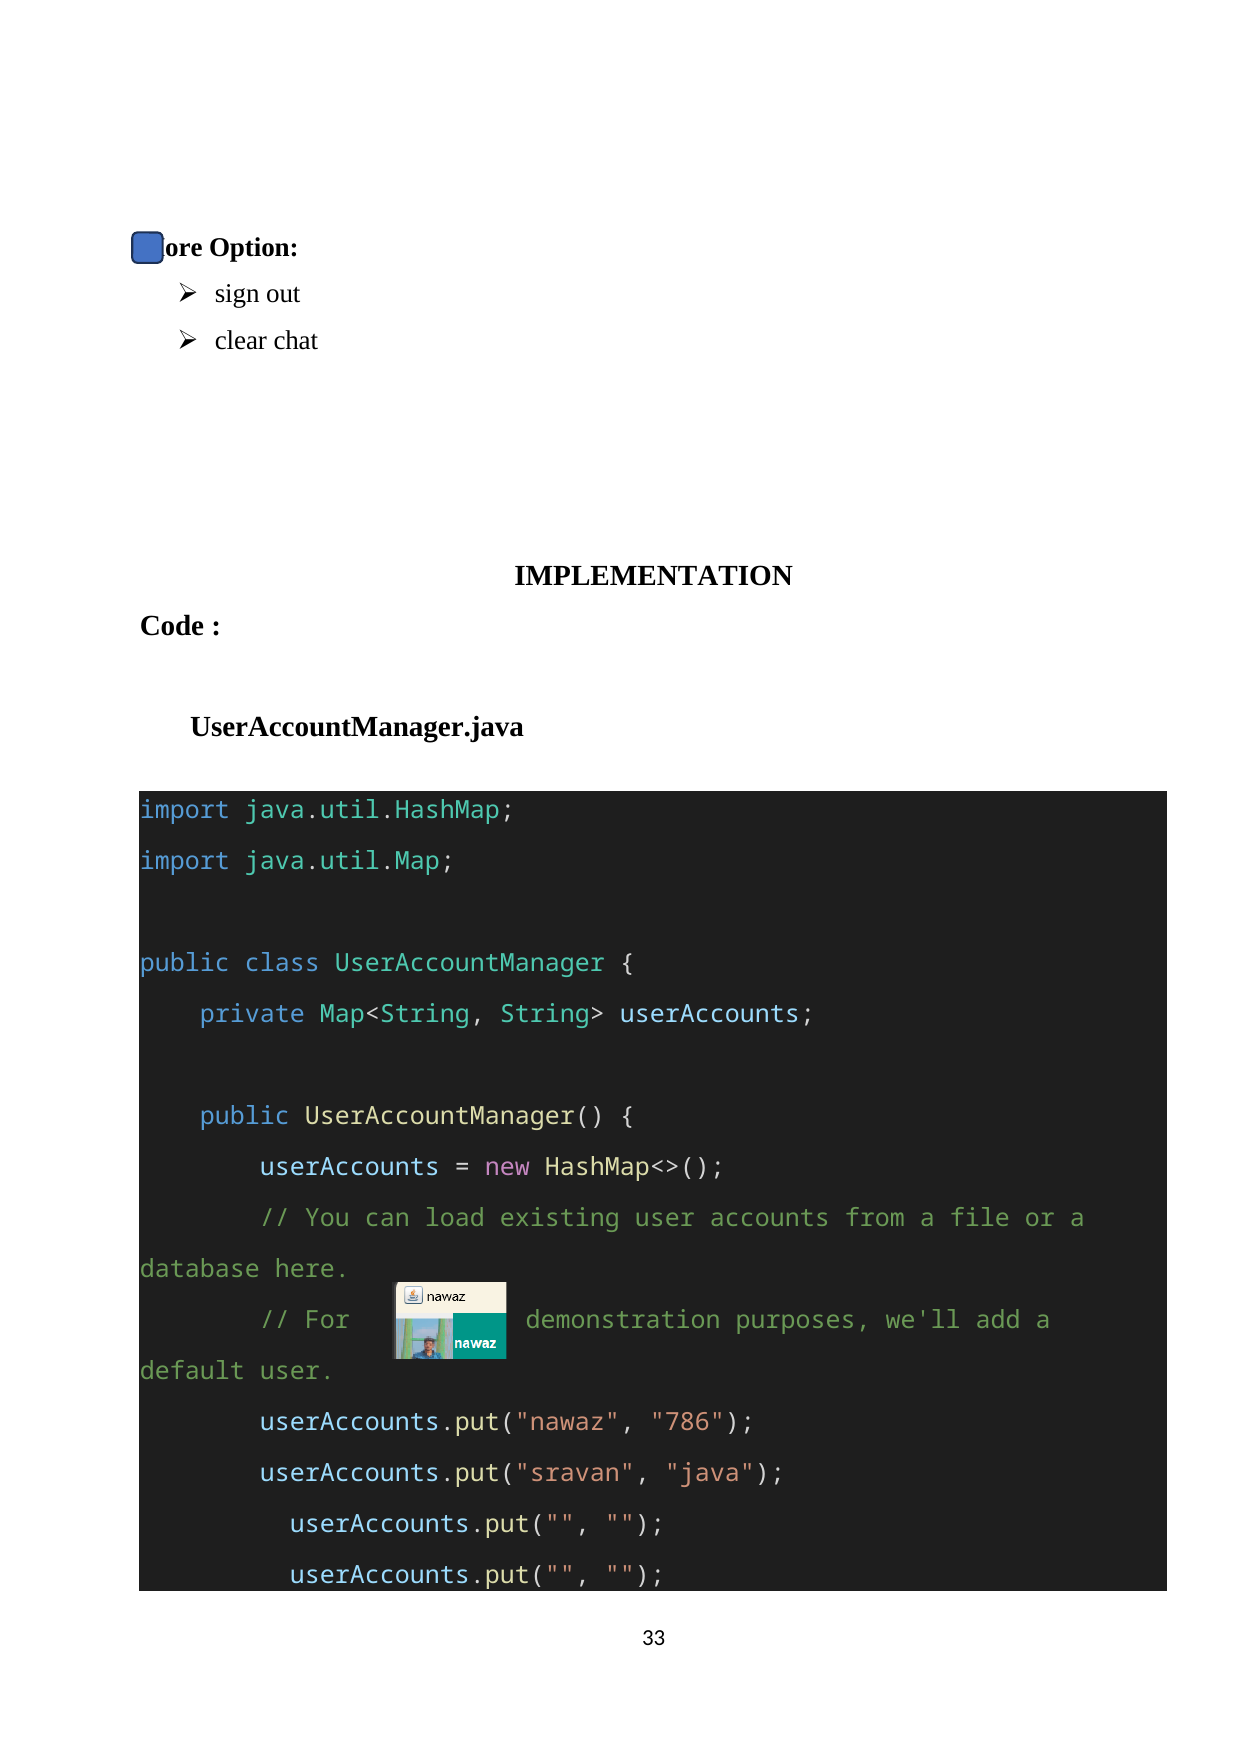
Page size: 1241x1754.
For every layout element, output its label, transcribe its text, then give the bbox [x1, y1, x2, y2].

list sign out [177, 277, 838, 309]
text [139, 1557, 1167, 1591]
text Code : [139, 608, 838, 642]
picture [392, 1282, 507, 1359]
text public UserAccountManager() { [139, 1098, 1167, 1132]
text userAccounts.put("", ""); [139, 1506, 1167, 1540]
text private Map<String, String> userAccounts; [139, 996, 1167, 1030]
text // You can load existing user accounts from a file or a database here. [139, 1200, 1167, 1285]
list clear chat [177, 324, 838, 356]
text import java.util.Map; [139, 842, 1167, 877]
text userAccounts = new HashMap<>(); [139, 1149, 1167, 1183]
text userAccounts.put("nawaz", "786"); [139, 1404, 1167, 1438]
text More Option: [160, 231, 838, 262]
text UserAccountManager.java [139, 709, 838, 742]
text import java.util.HashMap; [139, 791, 1167, 826]
text public class UserAccountManager { [139, 944, 1167, 979]
text // For demonstration purposes, we'll add a default user. [139, 1302, 1167, 1387]
text userAccounts.put("sravan", "java"); [139, 1455, 1167, 1489]
text IMPLEMENTATION [139, 558, 1167, 591]
